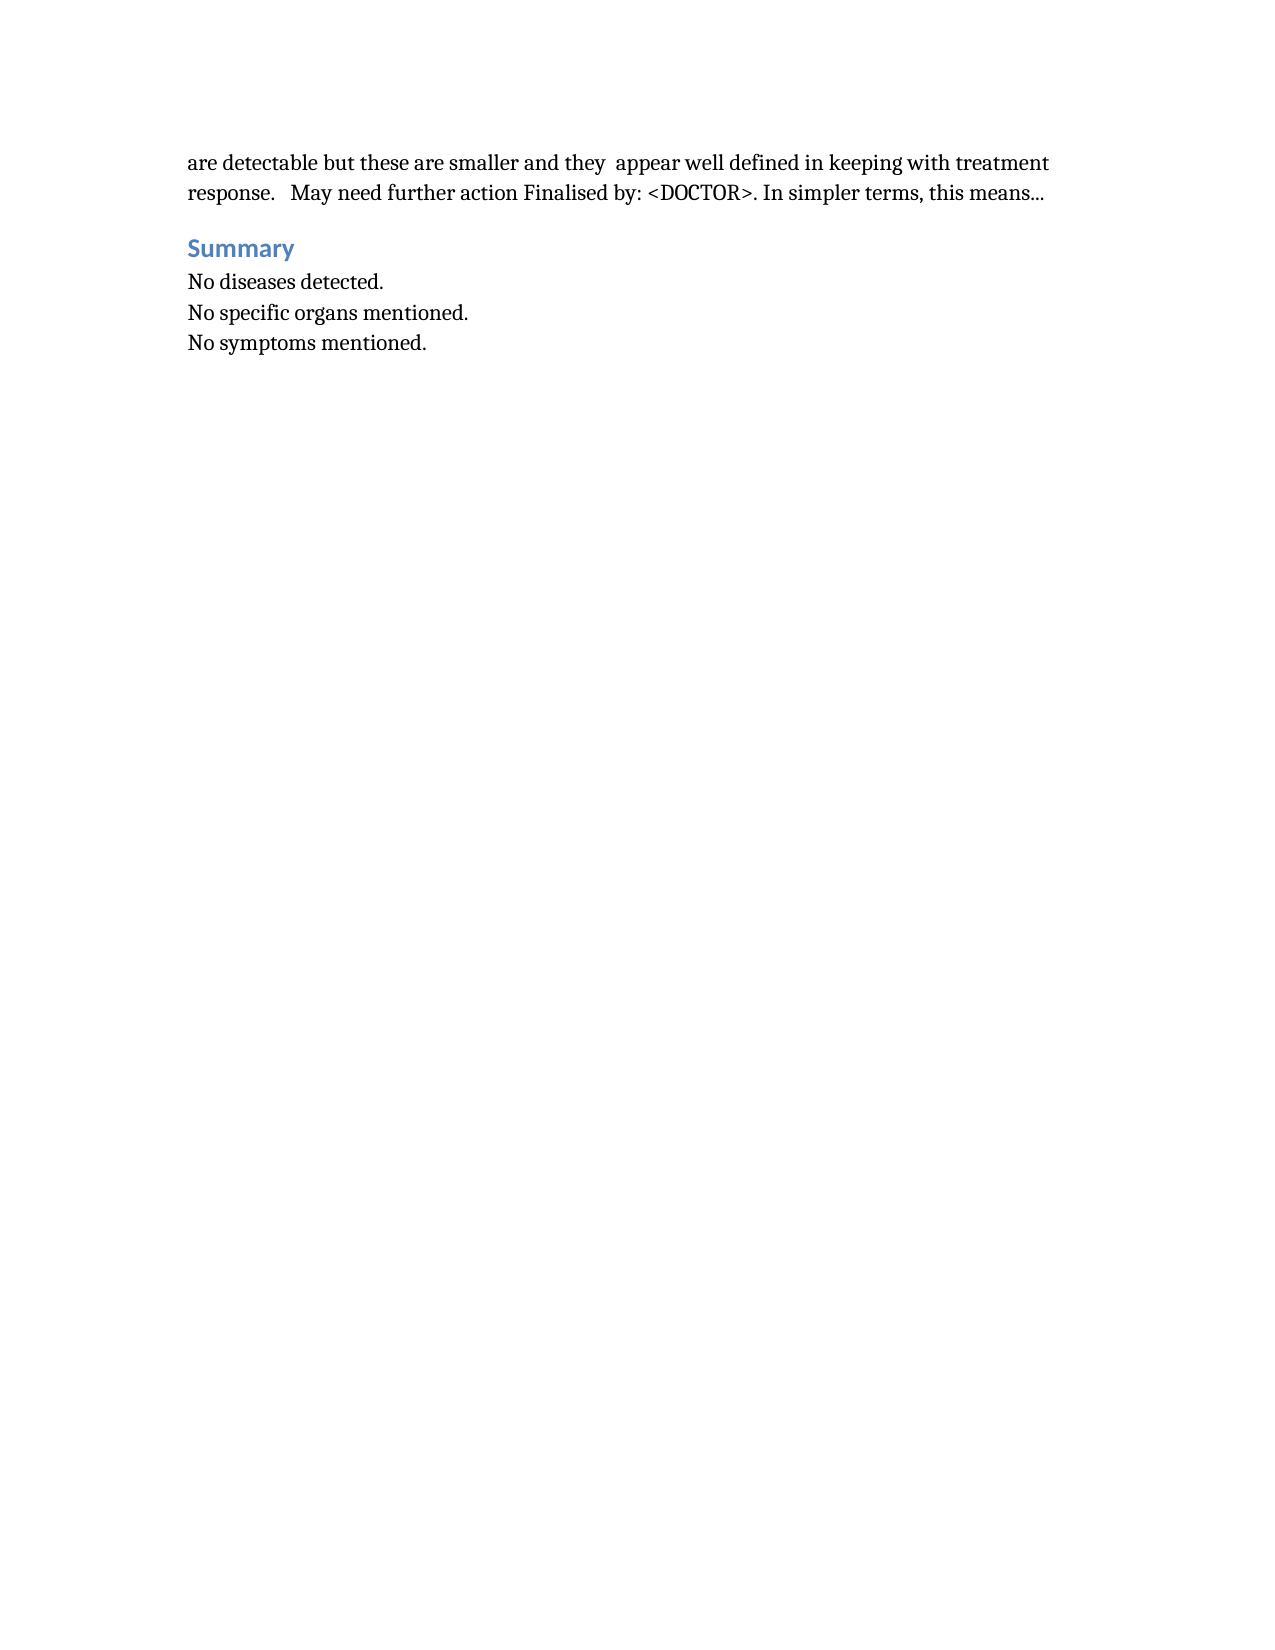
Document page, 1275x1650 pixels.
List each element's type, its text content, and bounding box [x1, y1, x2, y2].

text No diseases detected. No specific organs mentioned. No symptoms mentioned. [187, 269, 1087, 356]
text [187, 150, 1087, 207]
subtitle Summary [187, 231, 1087, 264]
